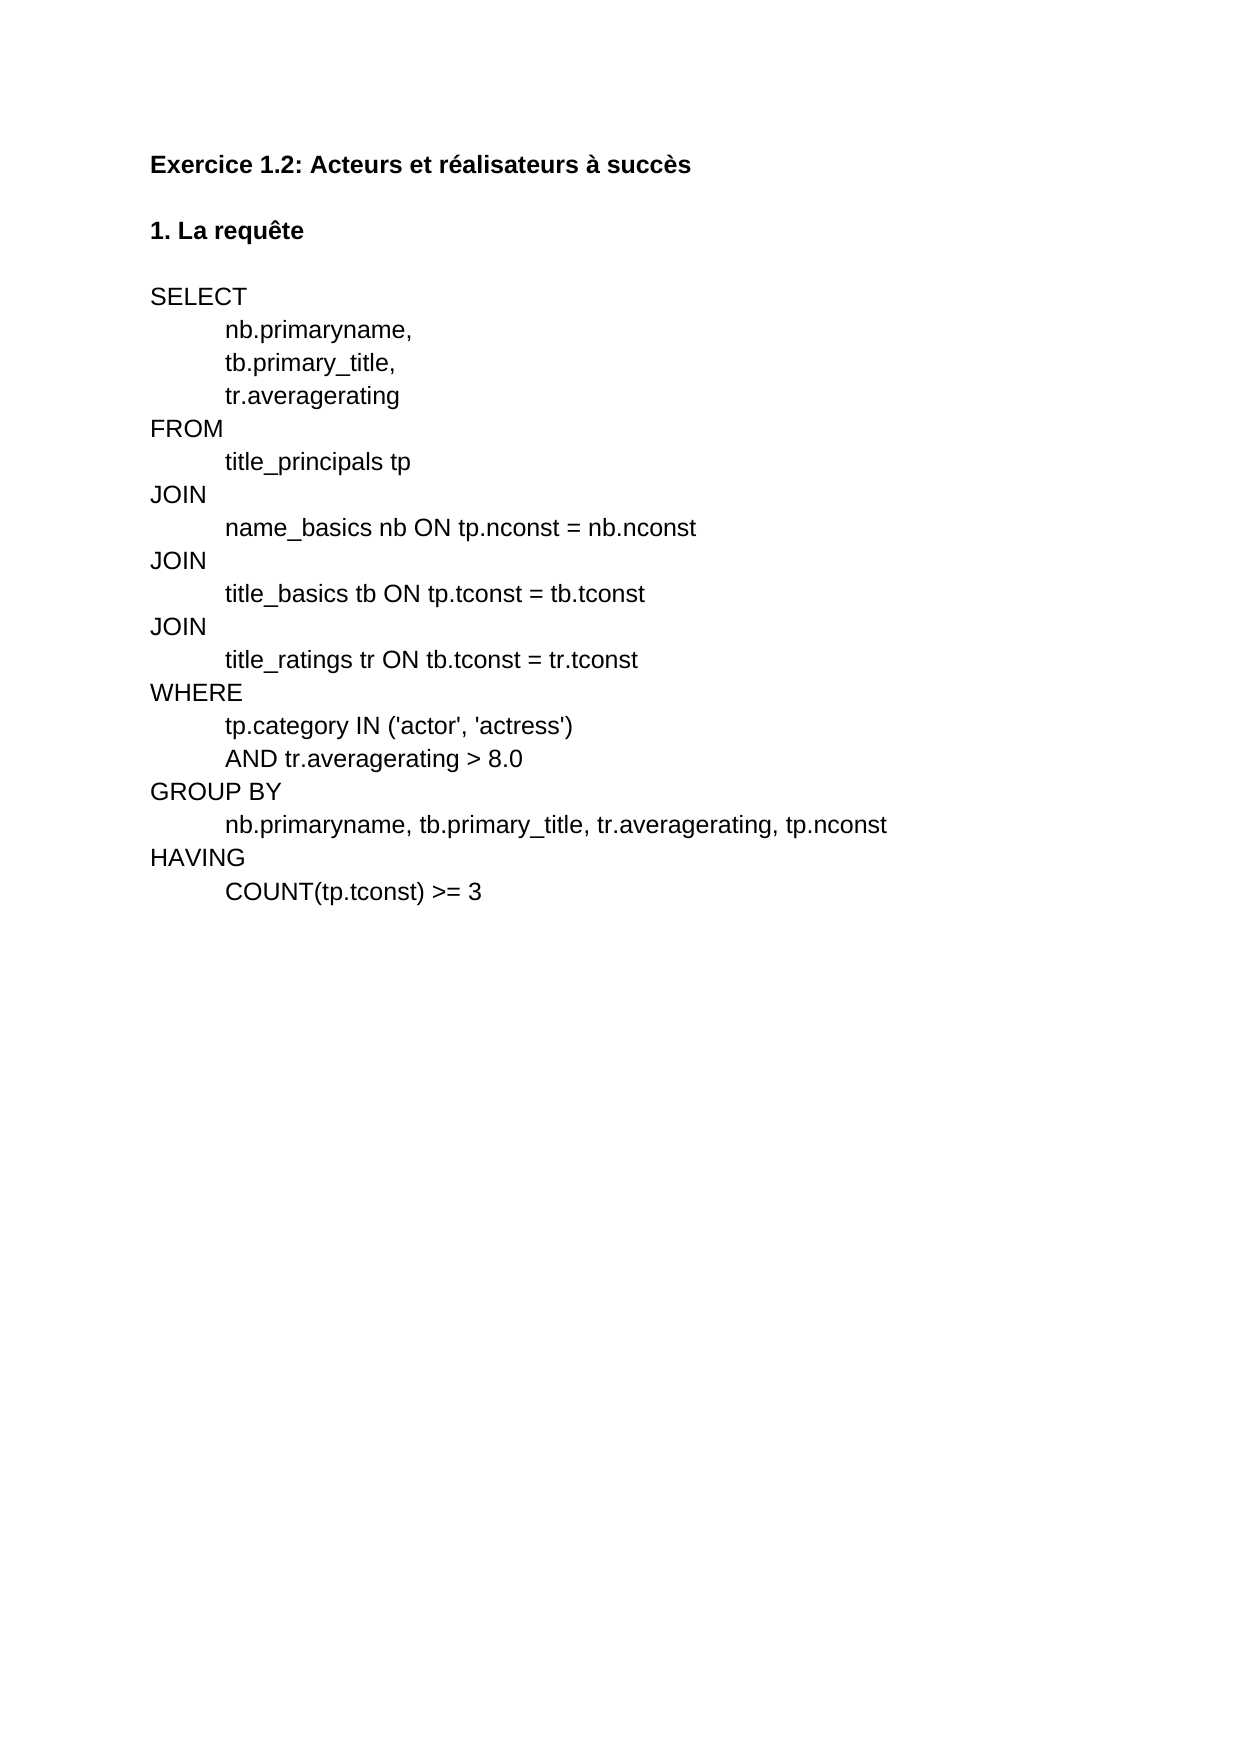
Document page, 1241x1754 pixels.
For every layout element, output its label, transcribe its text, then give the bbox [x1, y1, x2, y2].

text tp.category IN ('actor', 'actress') [150, 711, 1090, 740]
text HAVING [150, 843, 1090, 872]
text JOIN [150, 546, 1090, 575]
text COUNT(tp.tconst) >= 3 [150, 876, 1090, 905]
text tr.averagerating [150, 381, 1090, 410]
text SELECT [150, 282, 1090, 311]
text name_basics nb ON tp.nconst = nb.nconst [150, 513, 1090, 542]
text FROM [150, 414, 1090, 443]
text GROUP BY [150, 777, 1090, 806]
text title_basics tb ON tp.tconst = tb.tconst [150, 579, 1090, 608]
text JOIN [150, 480, 1090, 509]
text nb.primaryname, tb.primary_title, tr.averagerating, tp.nconst [150, 810, 1090, 839]
text tb.primary_title, [150, 348, 1090, 377]
text Exercice 1.2: Acteurs et réalisateurs à succès [150, 150, 1090, 179]
text AND tr.averagerating > 8.0 [150, 744, 1090, 773]
text nb.primaryname, [150, 315, 1090, 344]
text JOIN [150, 612, 1090, 641]
text title_principals tp [150, 447, 1090, 476]
text 1. La requête [150, 216, 1090, 245]
text WHERE [150, 678, 1090, 707]
text title_ratings tr ON tb.tconst = tr.tconst [150, 645, 1090, 674]
